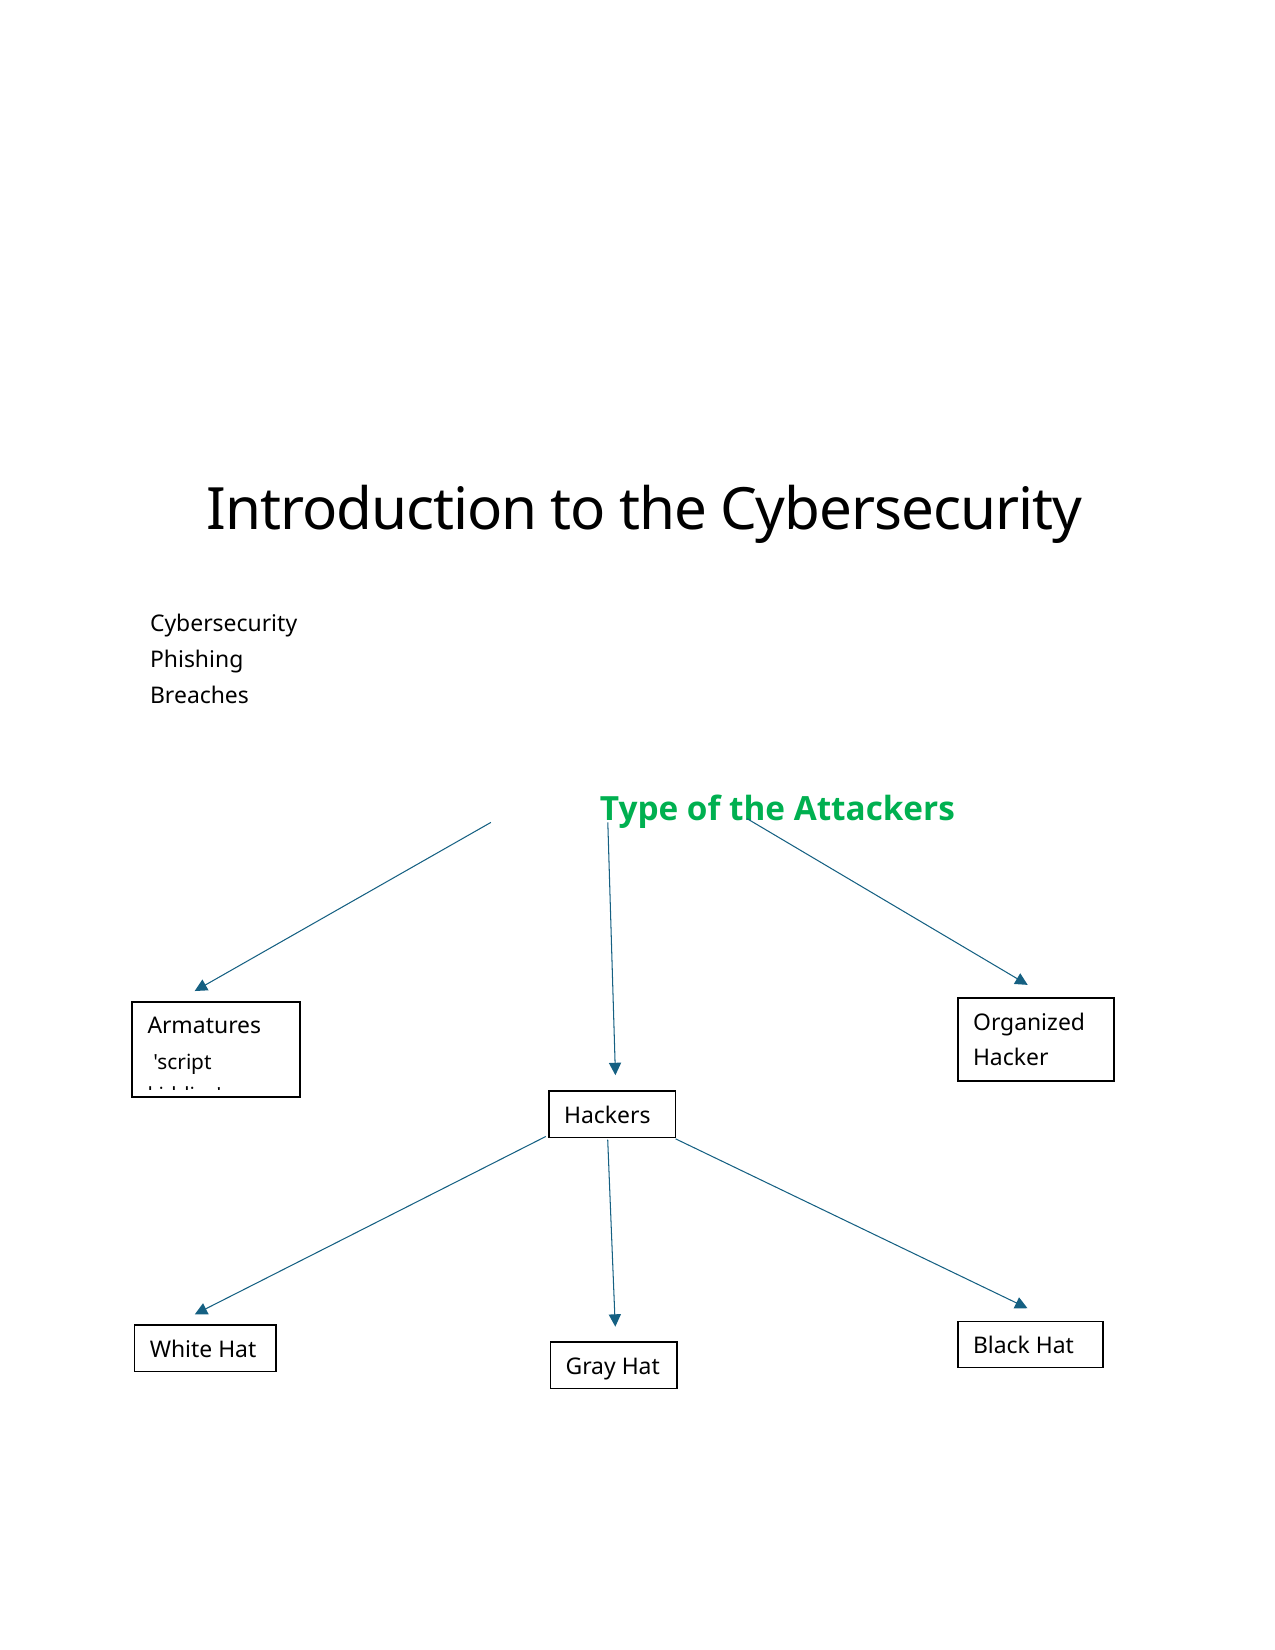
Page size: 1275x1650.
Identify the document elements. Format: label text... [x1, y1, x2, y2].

title Introduction to the Cybersecurity [150, 467, 1125, 546]
subtitle Type of the Attackers [150, 784, 1125, 830]
text Cybersecurity Phishing Breaches [150, 607, 1125, 710]
